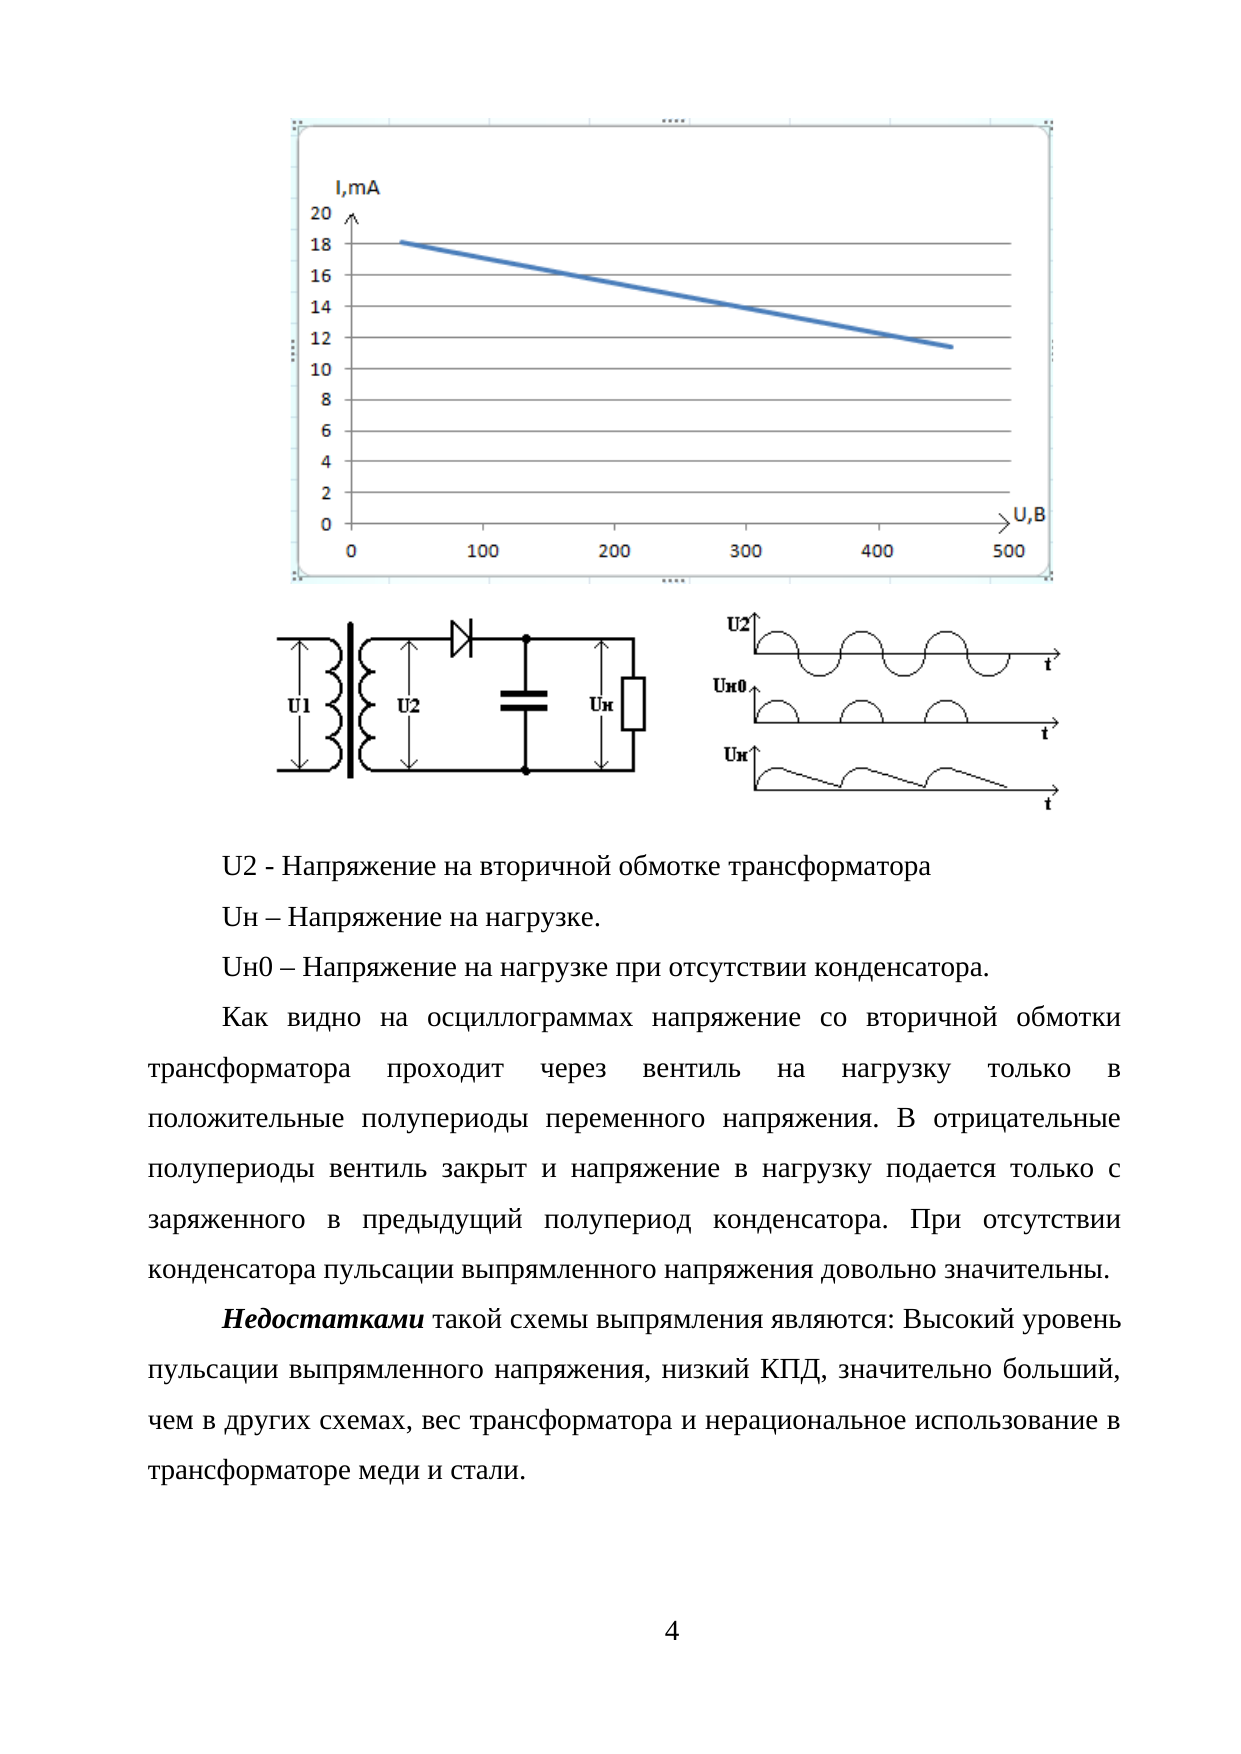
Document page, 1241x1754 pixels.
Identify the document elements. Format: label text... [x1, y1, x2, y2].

text Недостатками такой схемы выпрямления являются: Высокий уровень пульсации выпрямленного напряжения, низкий КПД, значительно больший, чем в других схемах, вес трансформатора и нерациональное использование в трансформаторе меди и стали. [148, 1301, 1122, 1486]
text Uн – Напряжение на нагрузке. [148, 899, 1122, 932]
text Uн0 – Напряжение на нагрузке при отсутствии конденсатора. [148, 949, 1122, 983]
picture [260, 600, 1084, 832]
text Как видно на осциллограммах напряжение со вторичной обмотки трансформатора проходит через вентиль на нагрузку только в положительные полупериоды переменного напряжения. В отрицательные полупериоды вентиль закрыт и напряжение в нагрузку подается только с заряженного в предыдущий полупериод конденсатора. При отсутствии конденсатора пульсации выпрямленного напряжения довольно значительны. [148, 999, 1122, 1284]
picture [290, 118, 1054, 584]
text U2 - Напряжение на вторичной обмотке трансформатора [148, 848, 1122, 882]
